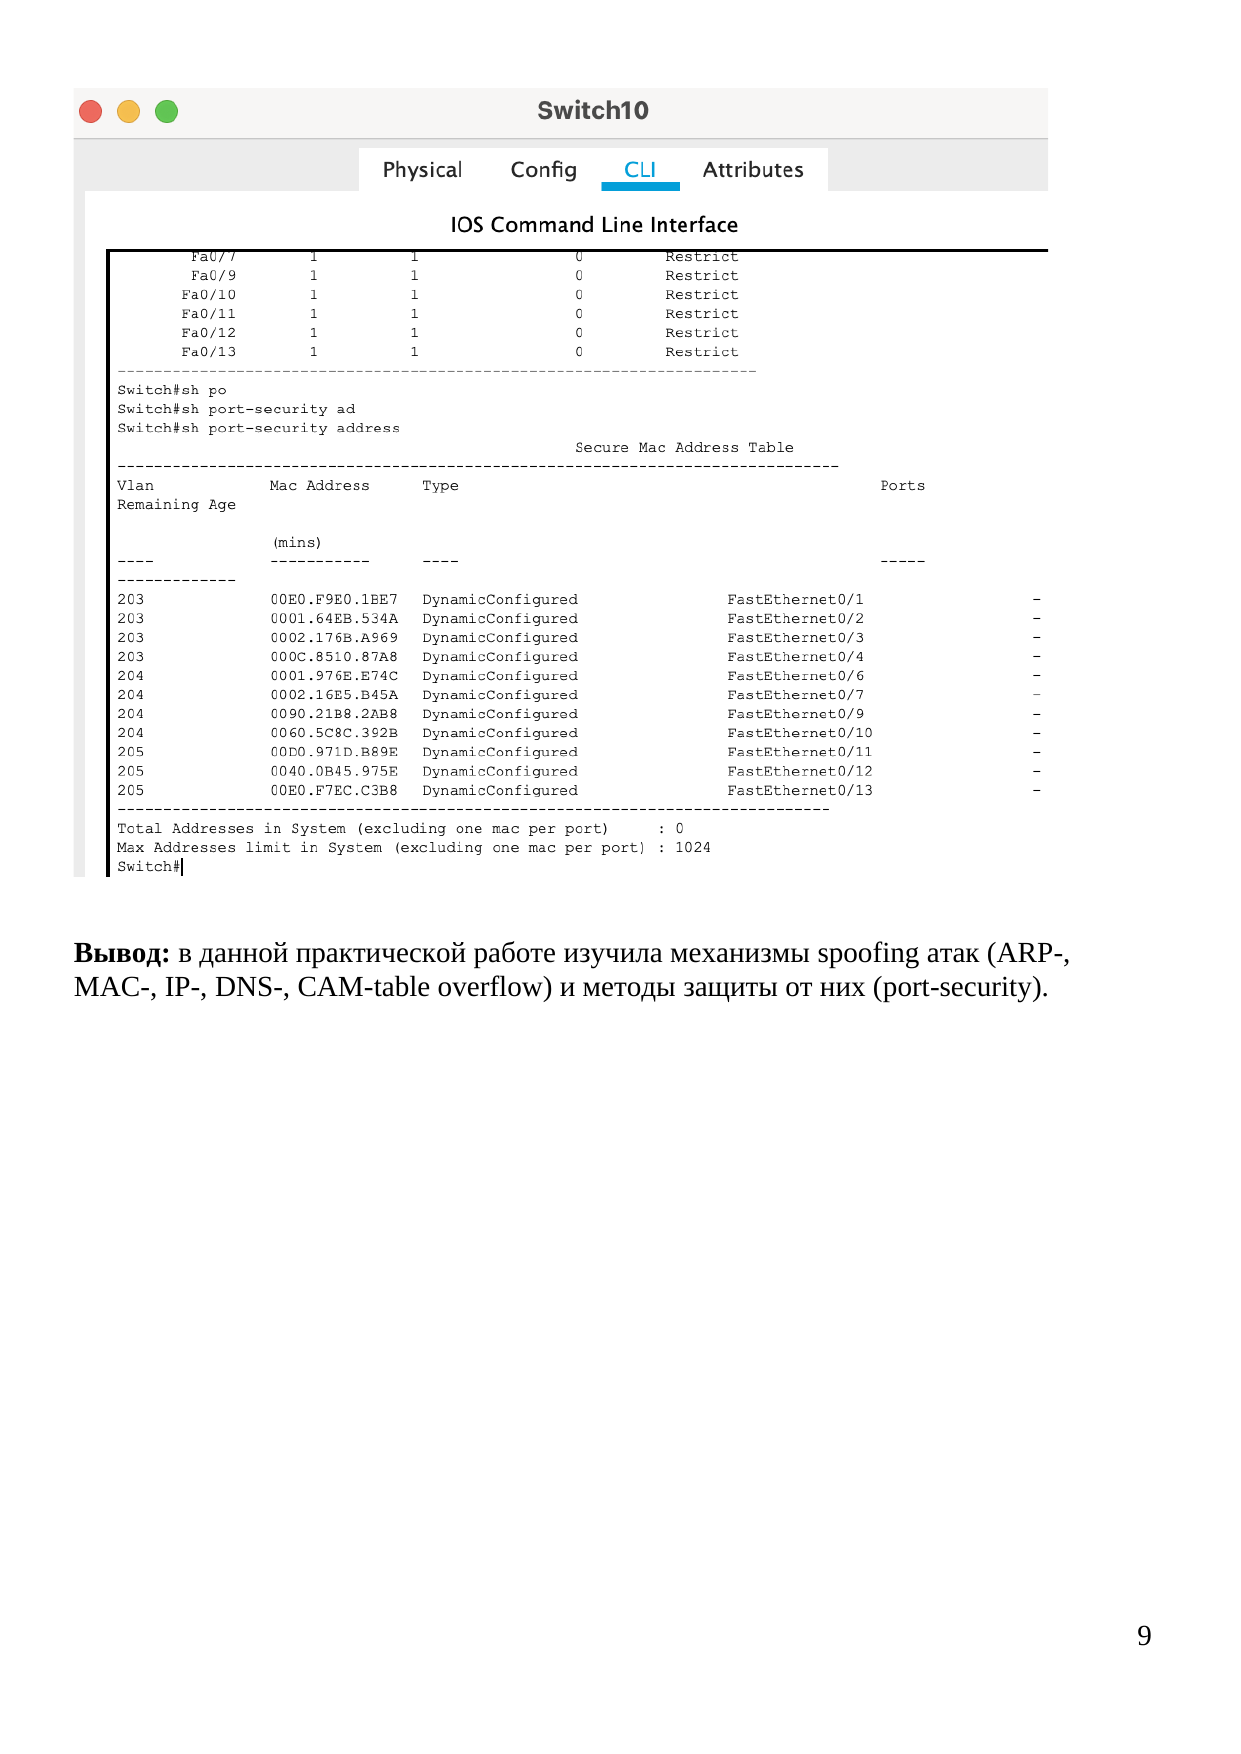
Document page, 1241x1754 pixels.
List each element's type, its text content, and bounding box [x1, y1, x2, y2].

text Вывод: в данной практической работе изучила механизмы spoofing атак (ARP-, MAC-, IP-, DNS-, CAM-table overflow) и методы защиты от них (port-security). [74, 935, 1152, 1002]
picture [73, 88, 1049, 877]
